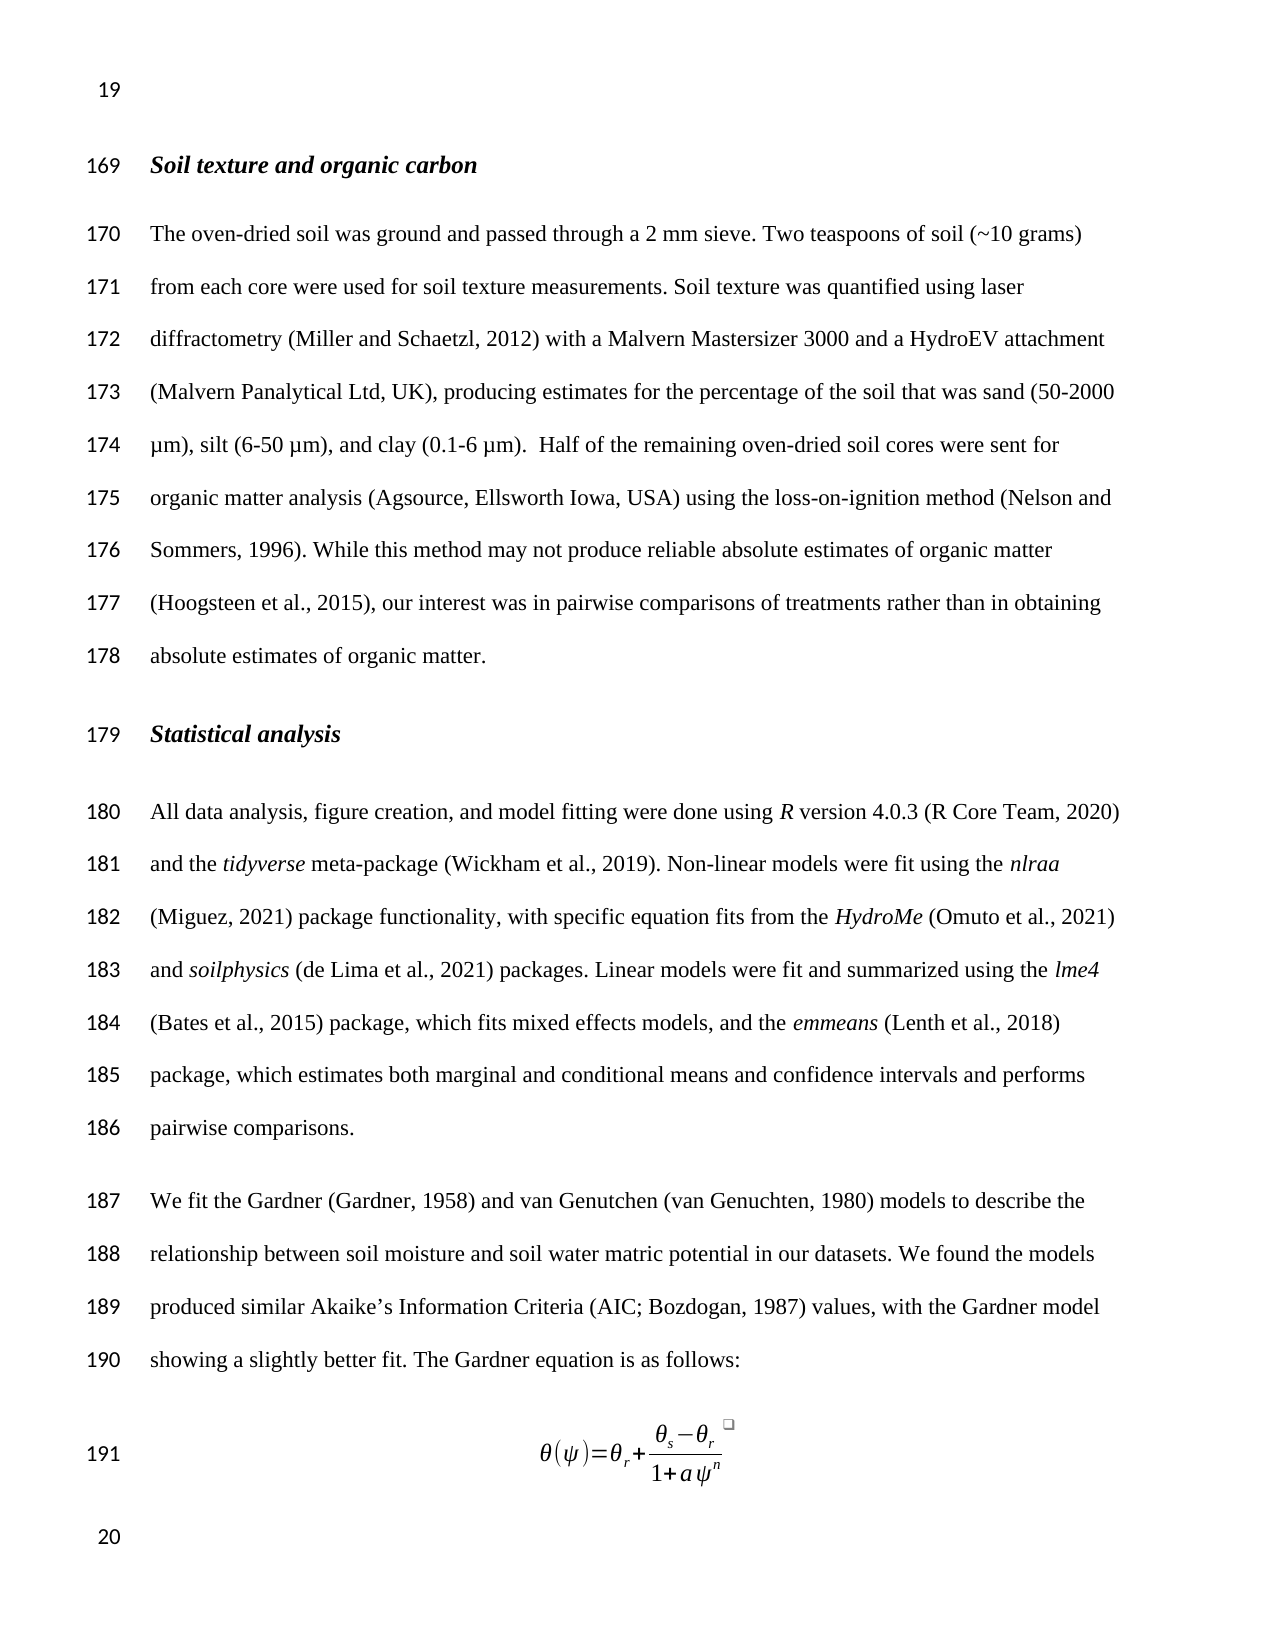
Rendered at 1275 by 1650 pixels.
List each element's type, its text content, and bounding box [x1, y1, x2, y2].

subtitle Soil texture and organic carbon [150, 150, 1125, 179]
text We fit the Gardner (Gardner, 1958) and van Genutchen (van Genuchten, 1980) models to describe the relationship between soil moisture and soil water matric potential in our datasets. We found the models produced similar Akaike’s Information Criteria (AIC; Bozdogan, 1987) values, with the Gardner model showing a slightly better fit. The Gardner equation is as follows: [150, 1187, 1125, 1372]
subtitle Statistical analysis [150, 719, 1125, 748]
text The oven-dried soil was ground and passed through a 2 mm sieve. Two teaspoons of soil (~10 grams) from each core were used for soil texture measurements. Soil texture was quantified using laser diffractometry (Miller and Schaetzl, 2012) with a Malvern Mastersizer 3000 and a HydroEV attachment (Malvern Panalytical Ltd, UK), producing estimates for the percentage of the soil that was sand (50-2000 µm), silt (6-50 µm), and clay (0.1-6 µm). Half of the remaining oven-dried soil cores were sent for organic matter analysis (Agsource, Ellsworth Iowa, USA) using the loss-on-ignition method (Nelson and Sommers, 1996). While this method may not produce reliable absolute estimates of organic matter (Hoogsteen et al., 2015), our interest was in pairwise comparisons of treatments rather than in obtaining absolute estimates of organic matter. [150, 220, 1125, 668]
text All data analysis, figure creation, and model fitting were done using R version 4.0.3 (R Core Team, 2020) and the tidyverse meta-package (Wickham et al., 2019). Non-linear models were fit using the nlraa (Miguez, 2021) package functionality, with specific equation fits from the HydroMe (Omuto et al., 2021) and soilphysics (de Lima et al., 2021) packages. Linear models were fit and summarized using the lme4 (Bates et al., 2015) package, which fits mixed effects models, and the emmeans (Lenth et al., 2018) package, which estimates both marginal and conditional means and confidence intervals and performs pairwise comparisons. [150, 798, 1125, 1140]
